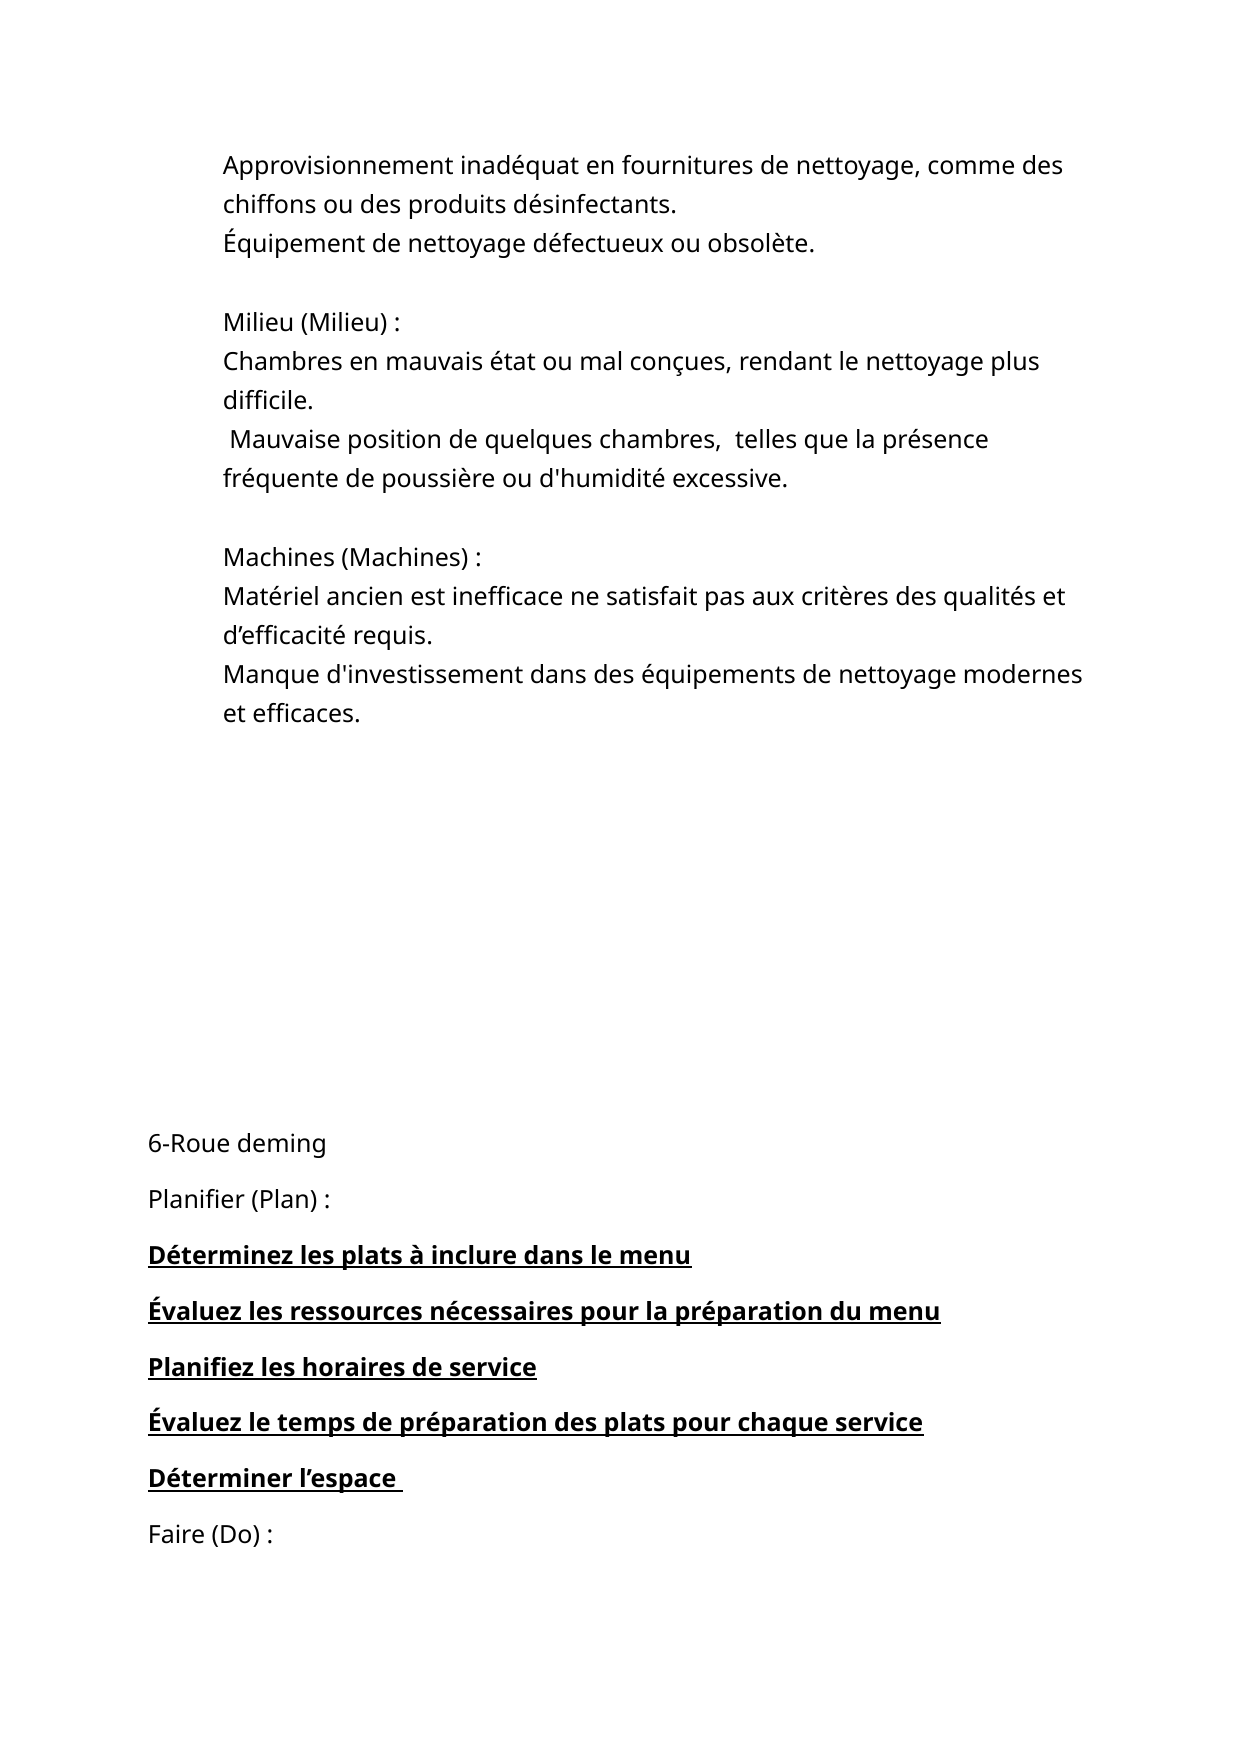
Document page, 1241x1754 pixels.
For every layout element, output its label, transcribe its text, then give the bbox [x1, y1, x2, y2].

text Planifier (Plan) : [148, 1182, 1093, 1216]
list Mauvaise position de quelques chambres, telles que la présence fréquente de poussière ou d'humidité excessive. [223, 422, 1093, 495]
list Milieu (Milieu) : [223, 304, 1093, 338]
list Machines (Machines) : [223, 539, 1093, 573]
text 6-Roue deming [148, 1126, 1093, 1160]
list Matériel ancien est inefficace ne satisfait pas aux critères des qualités et d’efficacité requis. [223, 578, 1093, 652]
list Équipement de nettoyage défectueux ou obsolète. [223, 226, 1093, 260]
text Planifiez les horaires de service [148, 1349, 1093, 1383]
list Manque d'investissement dans des équipements de nettoyage modernes et efficaces. [223, 657, 1093, 730]
list Chambres en mauvais état ou mal conçues, rendant le nettoyage plus difficile. [223, 343, 1093, 417]
list Approvisionnement inadéquat en fournitures de nettoyage, comme des chiffons ou des produits désinfectants. [223, 148, 1093, 221]
text Évaluez les ressources nécessaires pour la préparation du menu [148, 1293, 1093, 1327]
text Évaluez le temps de préparation des plats pour chaque service [148, 1405, 1093, 1439]
text Déterminez les plats à inclure dans le menu [148, 1238, 1093, 1272]
text Faire (Do) : [148, 1517, 1093, 1551]
text Déterminer l’espace [148, 1461, 1093, 1495]
